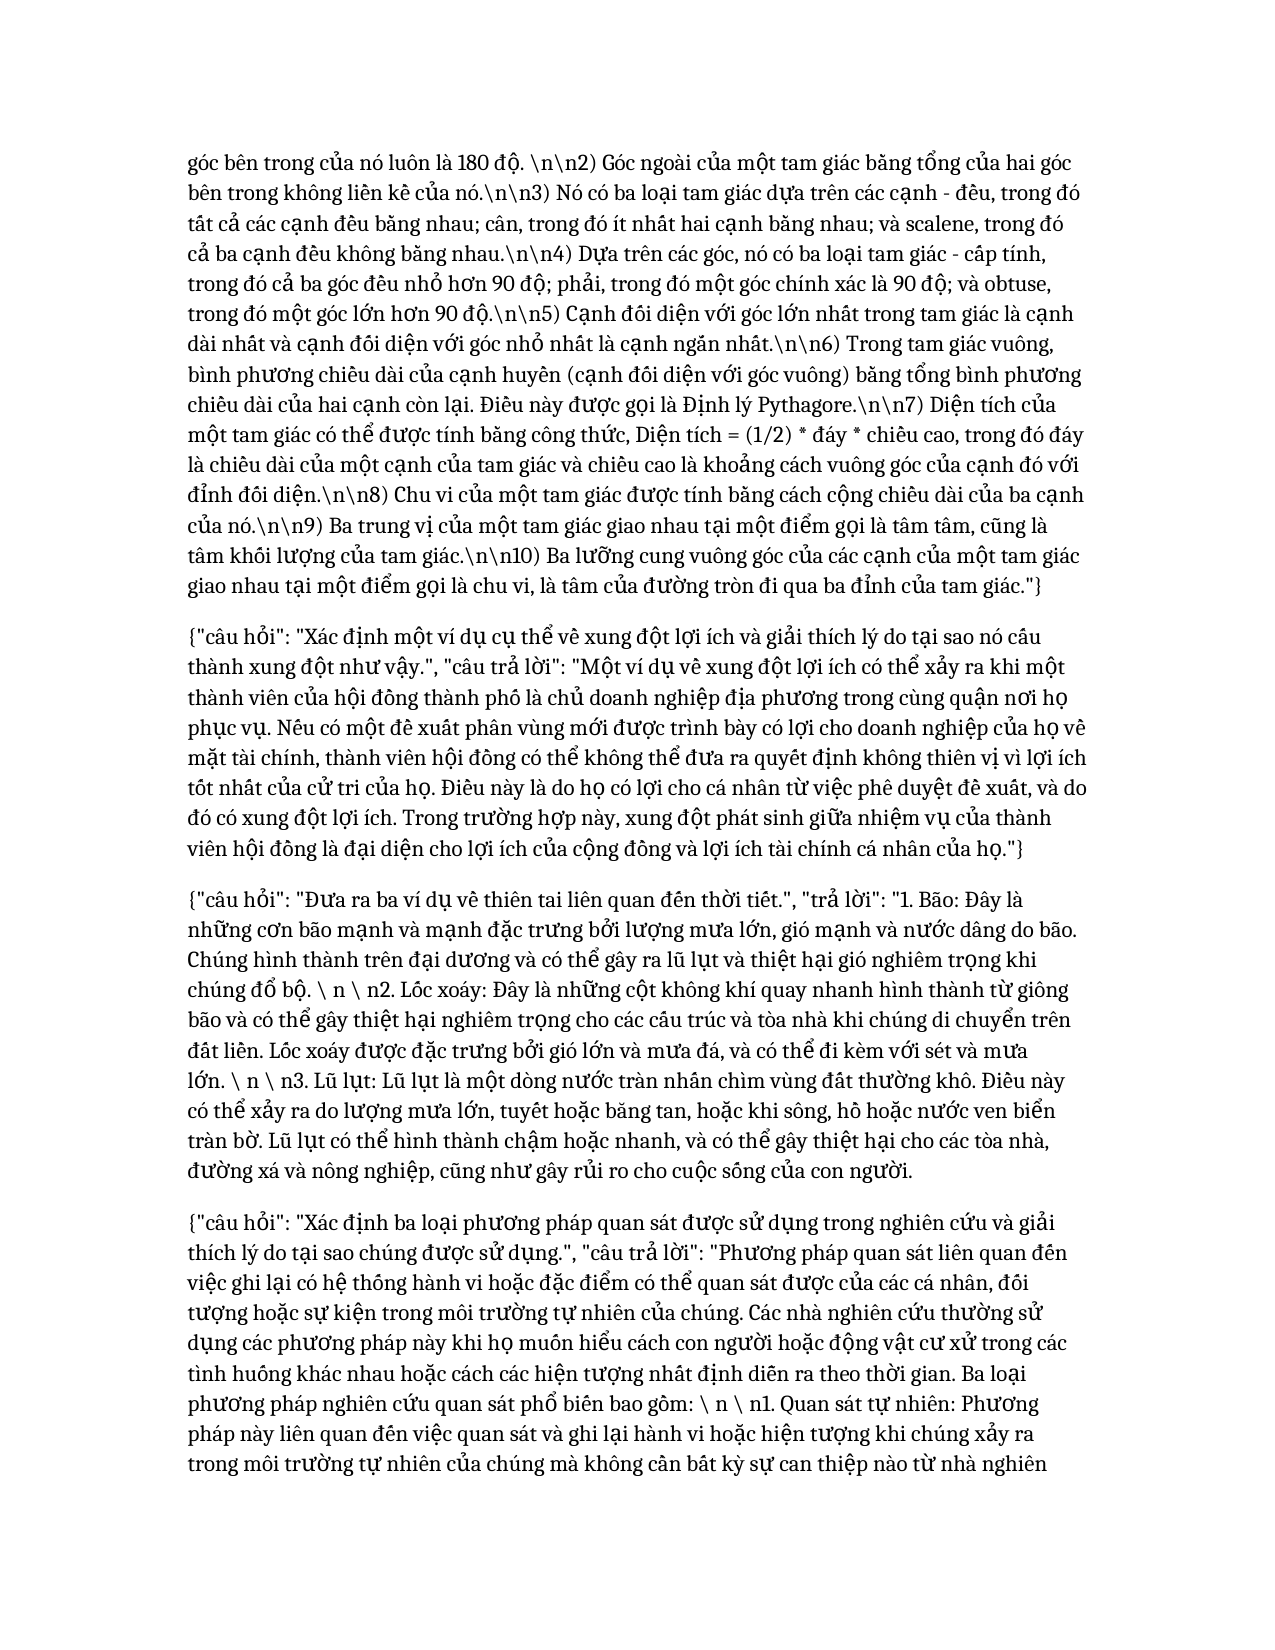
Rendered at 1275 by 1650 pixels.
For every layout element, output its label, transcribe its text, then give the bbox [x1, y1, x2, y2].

text {"câu hỏi": "Đưa ra ba ví dụ về thiên tai liên quan đến thời tiết.", "trả lời": "1. Bão: Đây là những cơn bão mạnh và mạnh đặc trưng bởi lượng mưa lớn, gió mạnh và nước dâng do bão. Chúng hình thành trên đại dương và có thể gây ra lũ lụt và thiệt hại gió nghiêm trọng khi chúng đổ bộ. \ n \ n2. Lốc xoáy: Đây là những cột không khí quay nhanh hình thành từ giông bão và có thể gây thiệt hại nghiêm trọng cho các cấu trúc và tòa nhà khi chúng di chuyển trên đất liền. Lốc xoáy được đặc trưng bởi gió lớn và mưa đá, và có thể đi kèm với sét và mưa lớn. \ n \ n3. Lũ lụt: Lũ lụt là một dòng nước tràn nhấn chìm vùng đất thường khô. Điều này có thể xảy ra do lượng mưa lớn, tuyết hoặc băng tan, hoặc khi sông, hồ hoặc nước ven biển tràn bờ. Lũ lụt có thể hình thành chậm hoặc nhanh, và có thể gây thiệt hại cho các tòa nhà, đường xá và nông nghiệp, cũng như gây rủi ro cho cuộc sống của con người. [187, 886, 1087, 1185]
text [187, 1209, 1087, 1477]
text {"câu hỏi": "Xác định một ví dụ cụ thể về xung đột lợi ích và giải thích lý do tại sao nó cấu thành xung đột như vậy.", "câu trả lời": "Một ví dụ về xung đột lợi ích có thể xảy ra khi một thành viên của hội đồng thành phố là chủ doanh nghiệp địa phương trong cùng quận nơi họ phục vụ. Nếu có một đề xuất phân vùng mới được trình bày có lợi cho doanh nghiệp của họ về mặt tài chính, thành viên hội đồng có thể không thể đưa ra quyết định không thiên vị vì lợi ích tốt nhất của cử tri của họ. Điều này là do họ có lợi cho cá nhân từ việc phê duyệt đề xuất, và do đó có xung đột lợi ích. Trong trường hợp này, xung đột phát sinh giữa nhiệm vụ của thành viên hội đồng là đại diện cho lợi ích của cộng đồng và lợi ích tài chính cá nhân của họ."} [187, 624, 1087, 862]
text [187, 150, 1087, 599]
